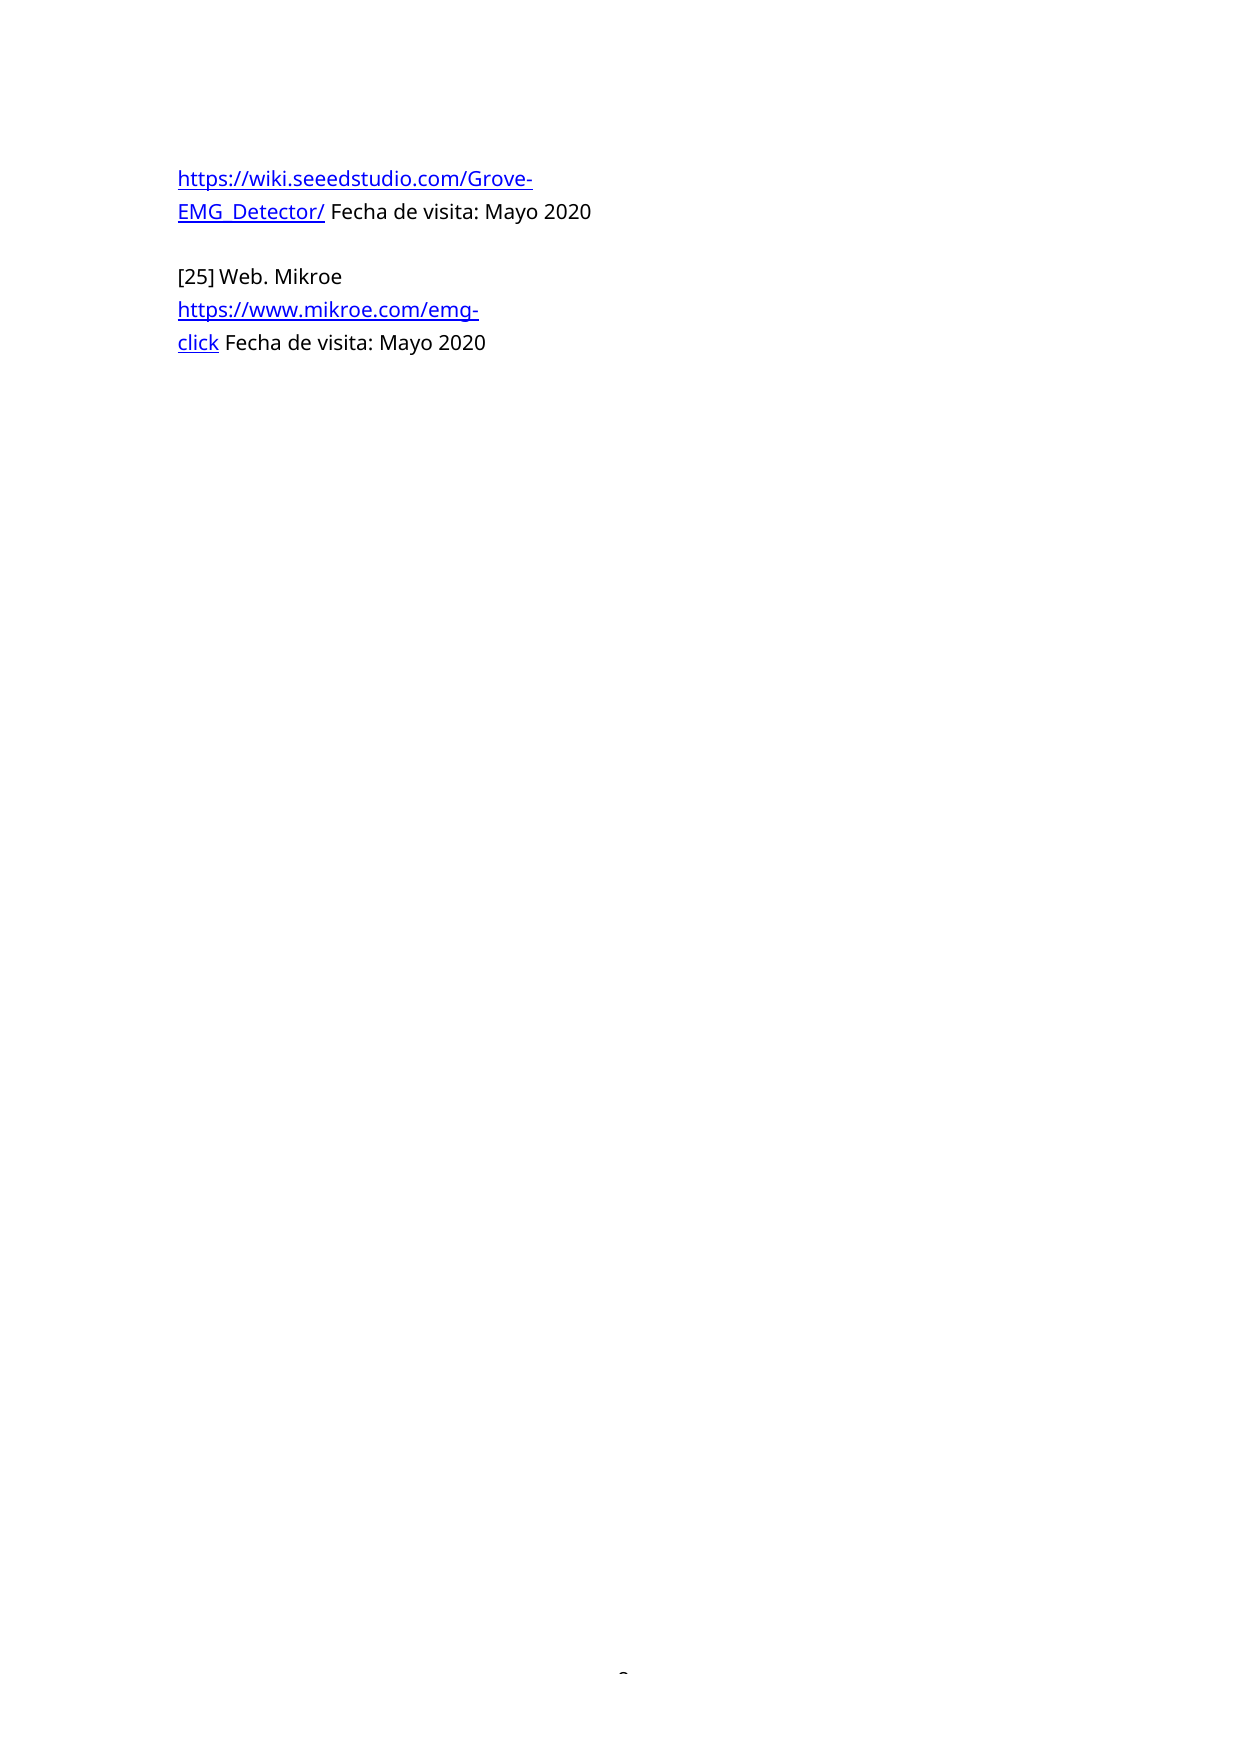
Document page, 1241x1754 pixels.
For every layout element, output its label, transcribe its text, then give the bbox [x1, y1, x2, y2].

list Web. Mikroe https://www.mikroe.com/emg-click Fecha de visita: Mayo 2020 [177, 262, 492, 356]
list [177, 164, 658, 226]
